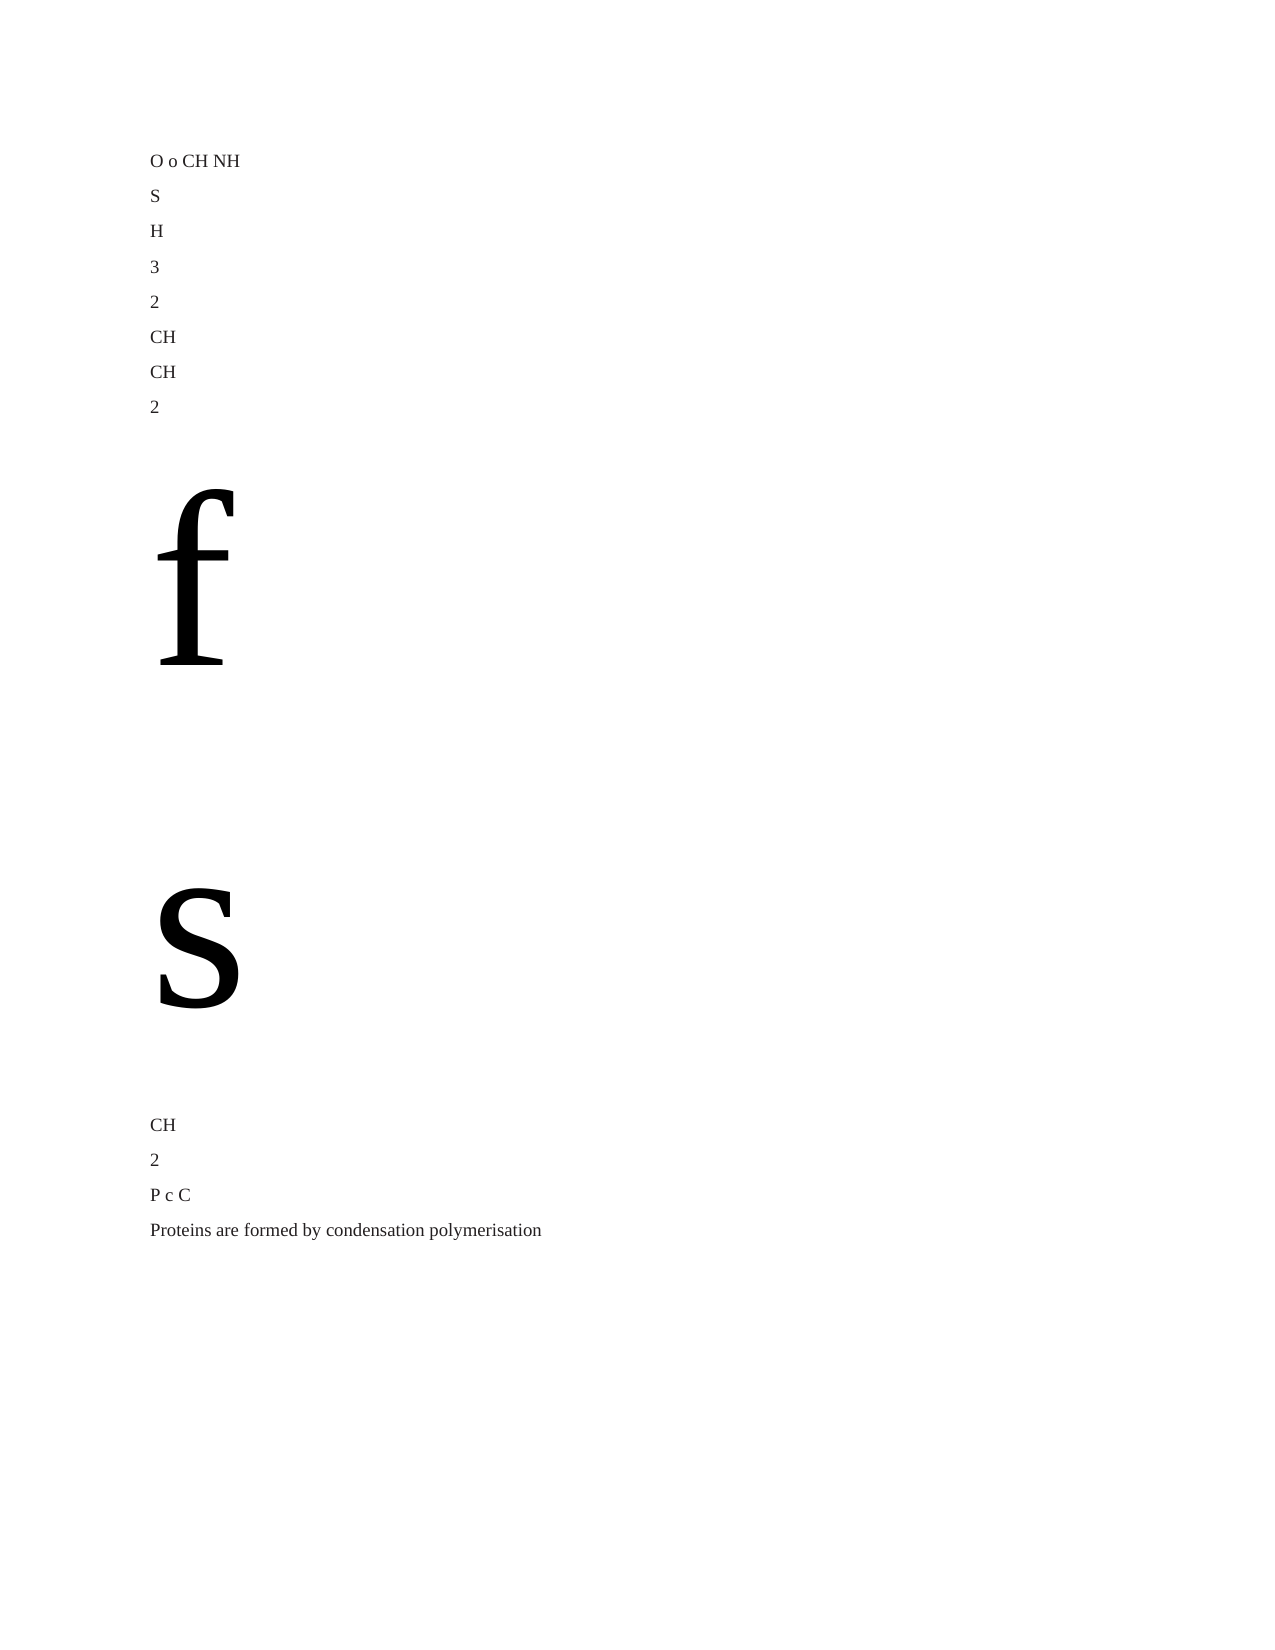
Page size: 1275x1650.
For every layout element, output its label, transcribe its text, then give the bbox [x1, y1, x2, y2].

text P c C [150, 1184, 1125, 1206]
text CH [150, 361, 1125, 383]
text 2 [150, 291, 1125, 312]
text Proteins are formed by condensation polymerisation [150, 1219, 1125, 1241]
text 3 [150, 256, 1125, 277]
text H [150, 220, 1125, 242]
text 2 [150, 1149, 1125, 1171]
text f [150, 432, 1125, 719]
text S [150, 185, 1125, 207]
text CH [150, 326, 1125, 348]
text O o CH NH [150, 150, 1125, 172]
text CH [150, 1114, 1125, 1135]
text s [150, 773, 1125, 1060]
text 2 [150, 396, 1125, 418]
